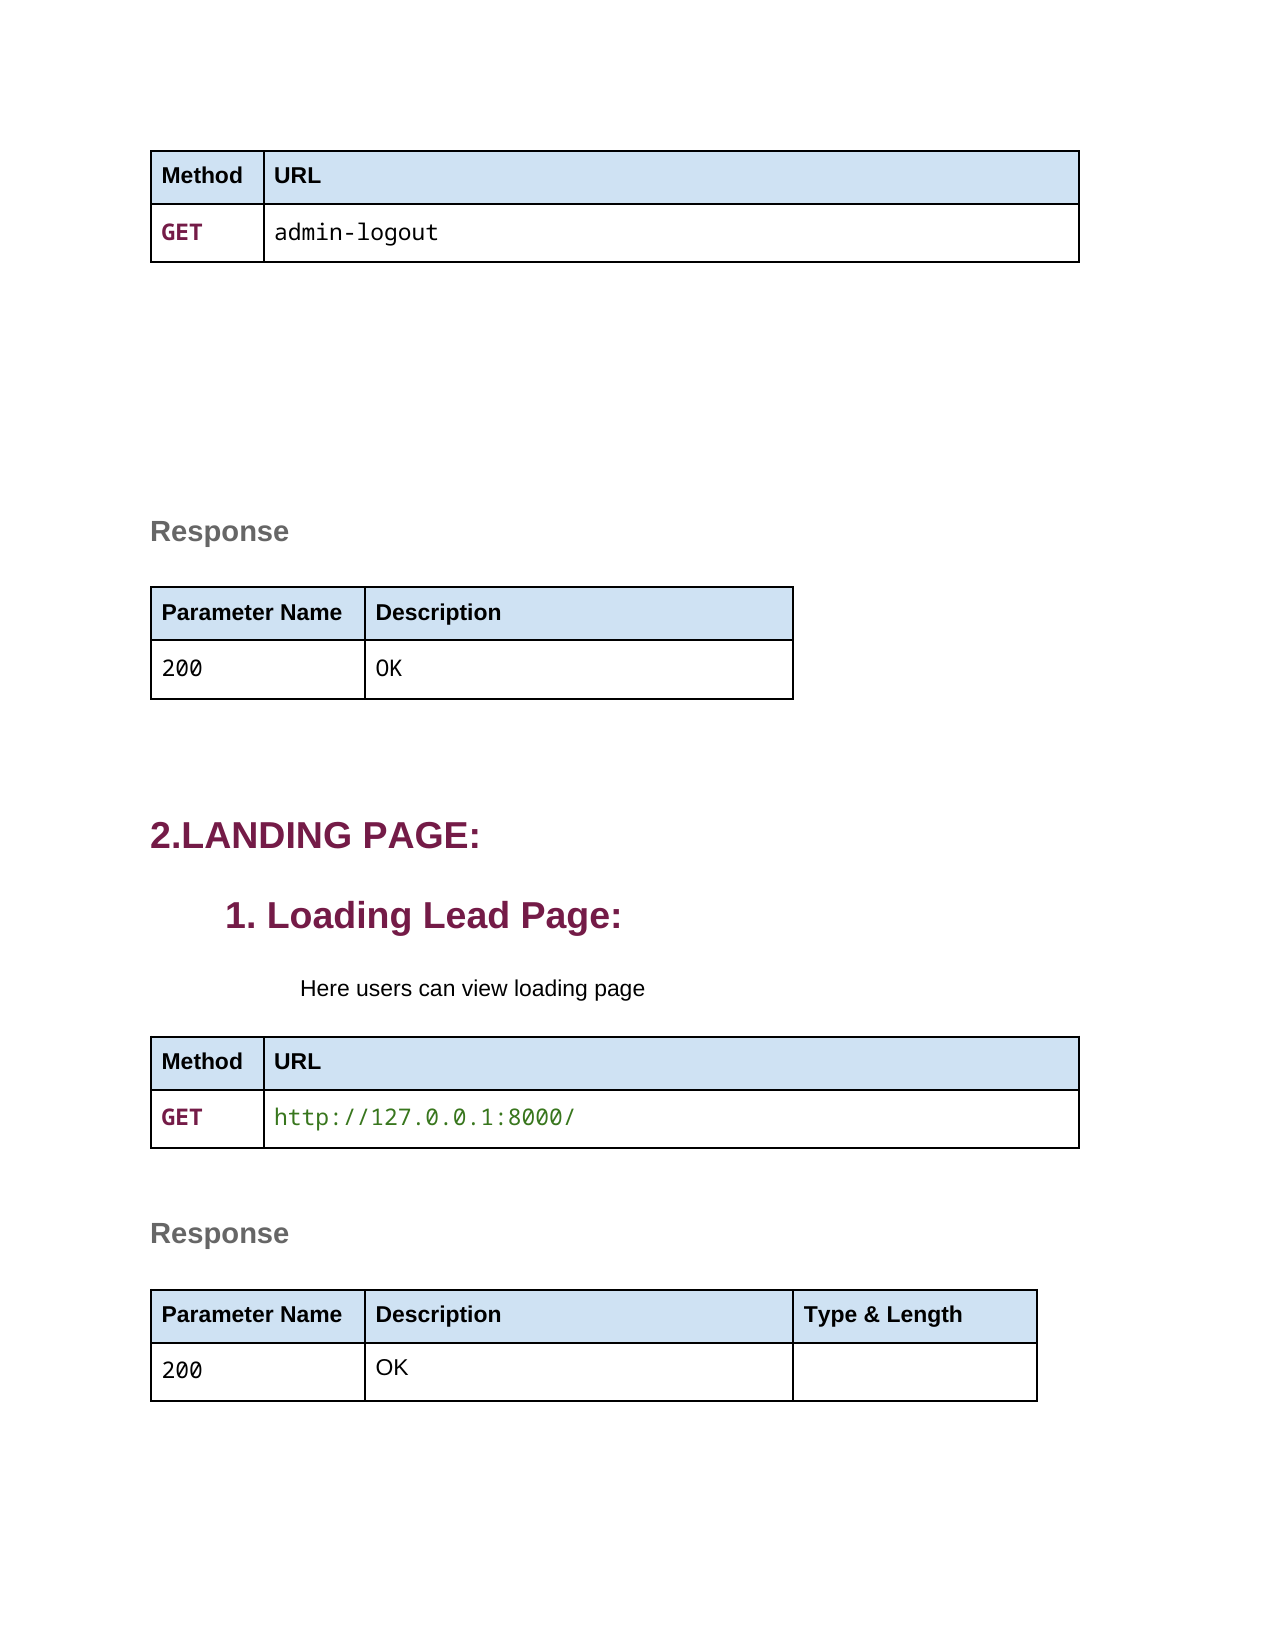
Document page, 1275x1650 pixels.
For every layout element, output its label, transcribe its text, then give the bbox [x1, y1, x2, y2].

table_header Method [152, 152, 263, 203]
table_cell GET [152, 1091, 263, 1147]
table_header Parameter Name [152, 588, 364, 639]
text Here users can view loading page [150, 975, 1125, 1002]
table_cell admin-logout [265, 205, 1078, 261]
subtitle 2.LANDING PAGE: [150, 813, 1125, 856]
table_cell 200 [152, 1344, 364, 1400]
table_cell OK [366, 641, 792, 697]
table_header URL [265, 152, 1078, 203]
table_cell OK [366, 1344, 792, 1400]
table_cell 200 [152, 641, 364, 697]
table_header Method [152, 1038, 263, 1089]
table_header URL [265, 1038, 1078, 1089]
subtitle Response [150, 514, 1152, 547]
table_header Parameter Name [152, 1291, 364, 1342]
table_cell http://127.0.0.1:8000/ [265, 1091, 1078, 1147]
table_header Type & Length [794, 1291, 1036, 1342]
subtitle Response [150, 1217, 1152, 1250]
subtitle 1. Loading Lead Page: [150, 893, 1125, 937]
table_cell GET [152, 205, 263, 261]
table_cell [794, 1344, 1036, 1400]
table_header Description [366, 1291, 792, 1342]
table_header Description [366, 588, 792, 639]
